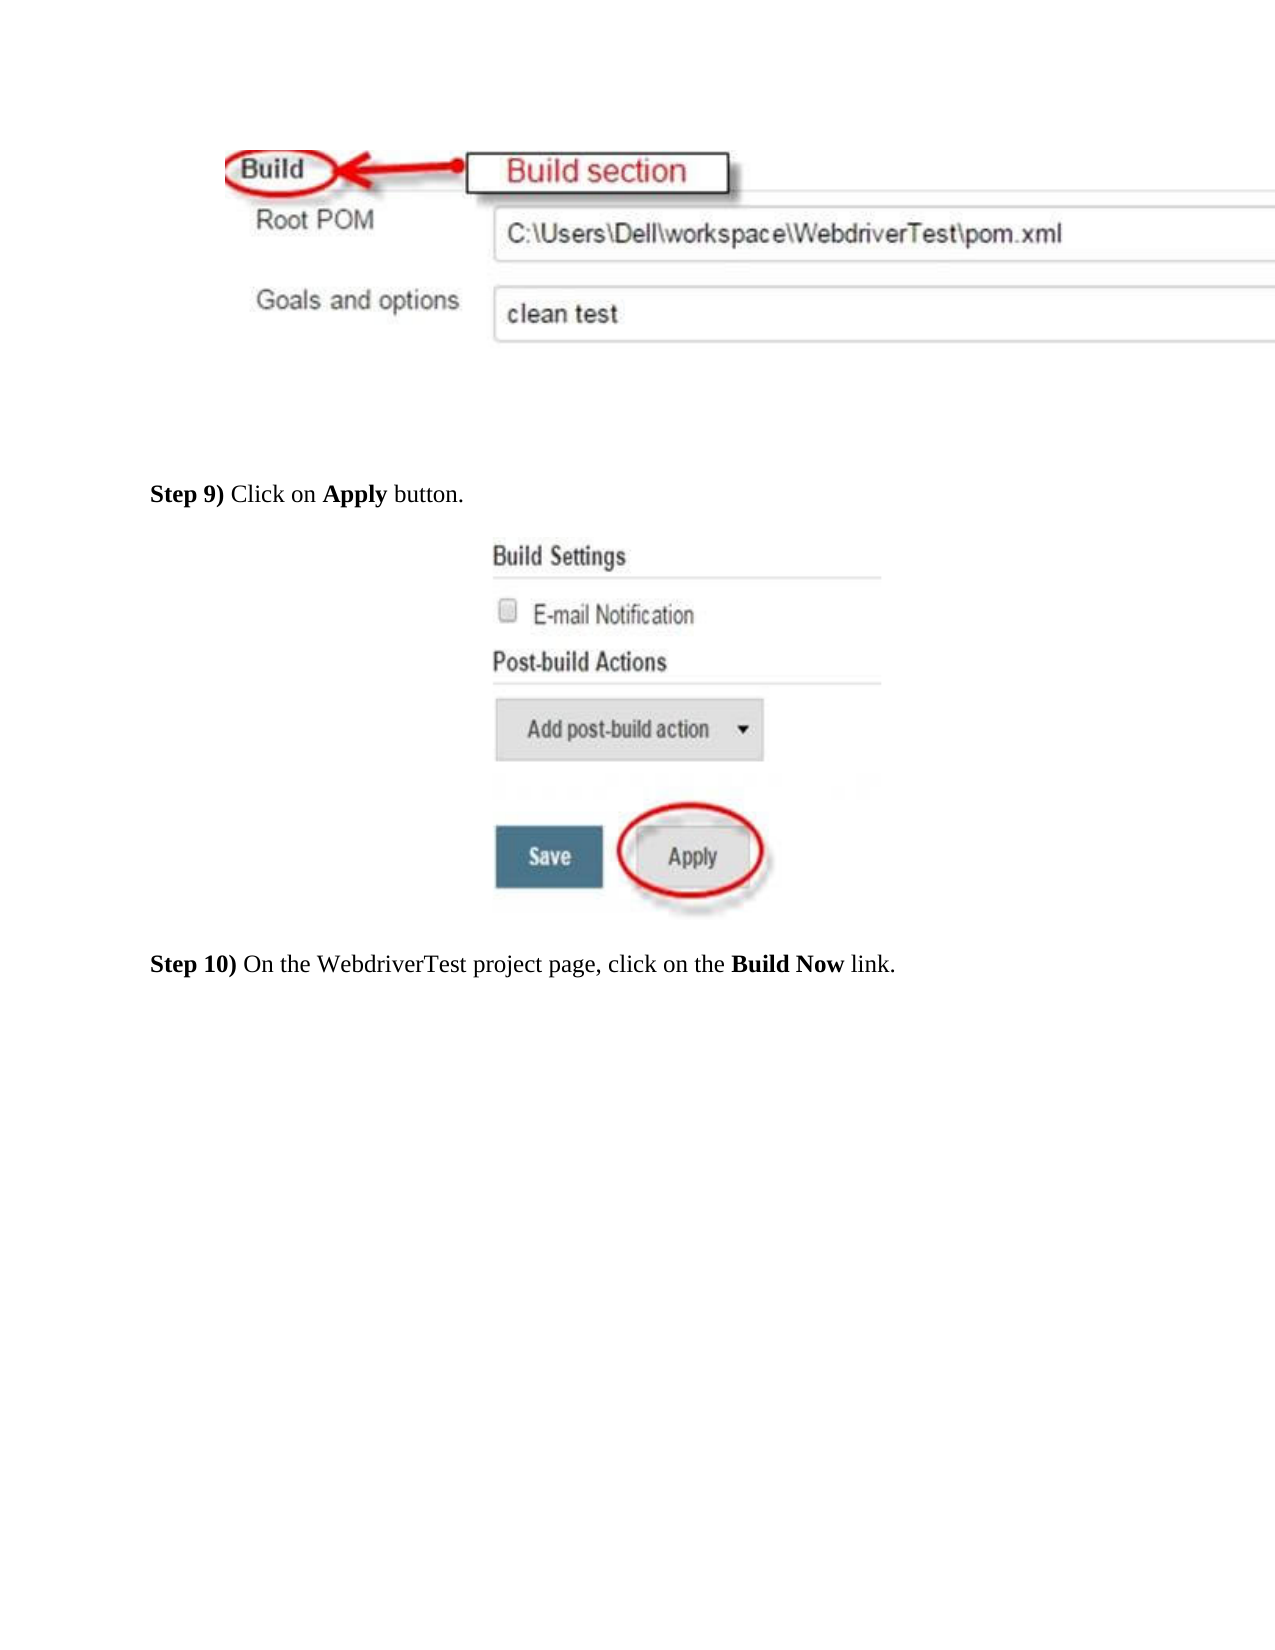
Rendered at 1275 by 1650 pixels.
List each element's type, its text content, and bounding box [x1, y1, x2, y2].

text Step 10) On the WebdriverTest project page, click on the Build Now link. [150, 949, 1125, 978]
text Step 9) Click on Apply button. [150, 479, 1125, 508]
picture [393, 537, 882, 920]
picture [225, 150, 1275, 450]
